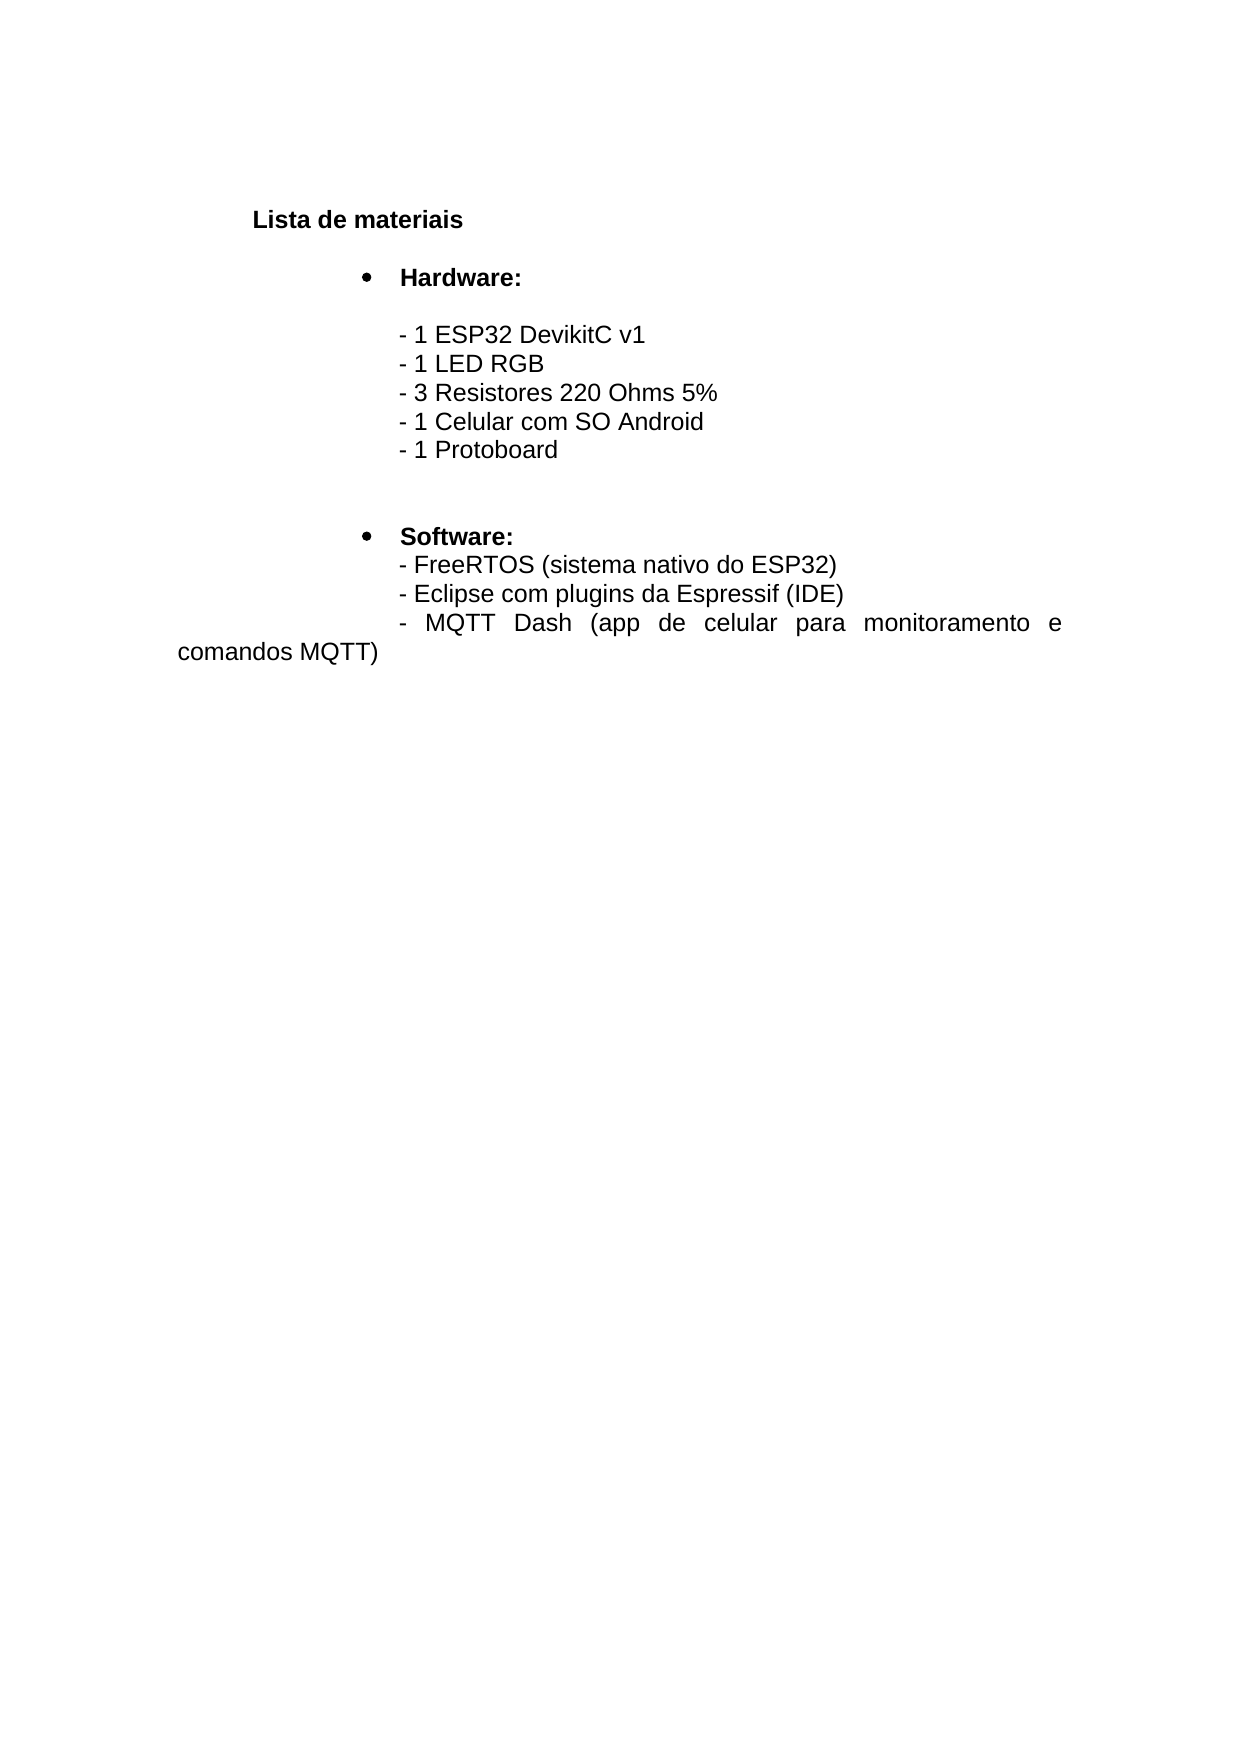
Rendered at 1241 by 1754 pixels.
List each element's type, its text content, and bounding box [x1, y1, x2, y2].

text - FreeRTOS (sistema nativo do ESP32) [177, 550, 1063, 579]
text - 1 Celular com SO Android [177, 406, 1063, 435]
text - 1 Protoboard [177, 435, 1063, 464]
text - 1 LED RGB [177, 349, 1063, 378]
text - Eclipse com plugins da Espressif (IDE) [177, 579, 1063, 608]
text Lista de materiais [177, 205, 1063, 234]
text - MQTT Dash (app de celular para monitoramento e comandos MQTT) [177, 608, 1063, 665]
text - 3 Resistores 220 Ohms 5% [177, 378, 1063, 406]
text - 1 ESP32 DevikitC v1 [323, 320, 1063, 349]
list Software: [362, 521, 1063, 550]
list Hardware: [362, 263, 1063, 291]
